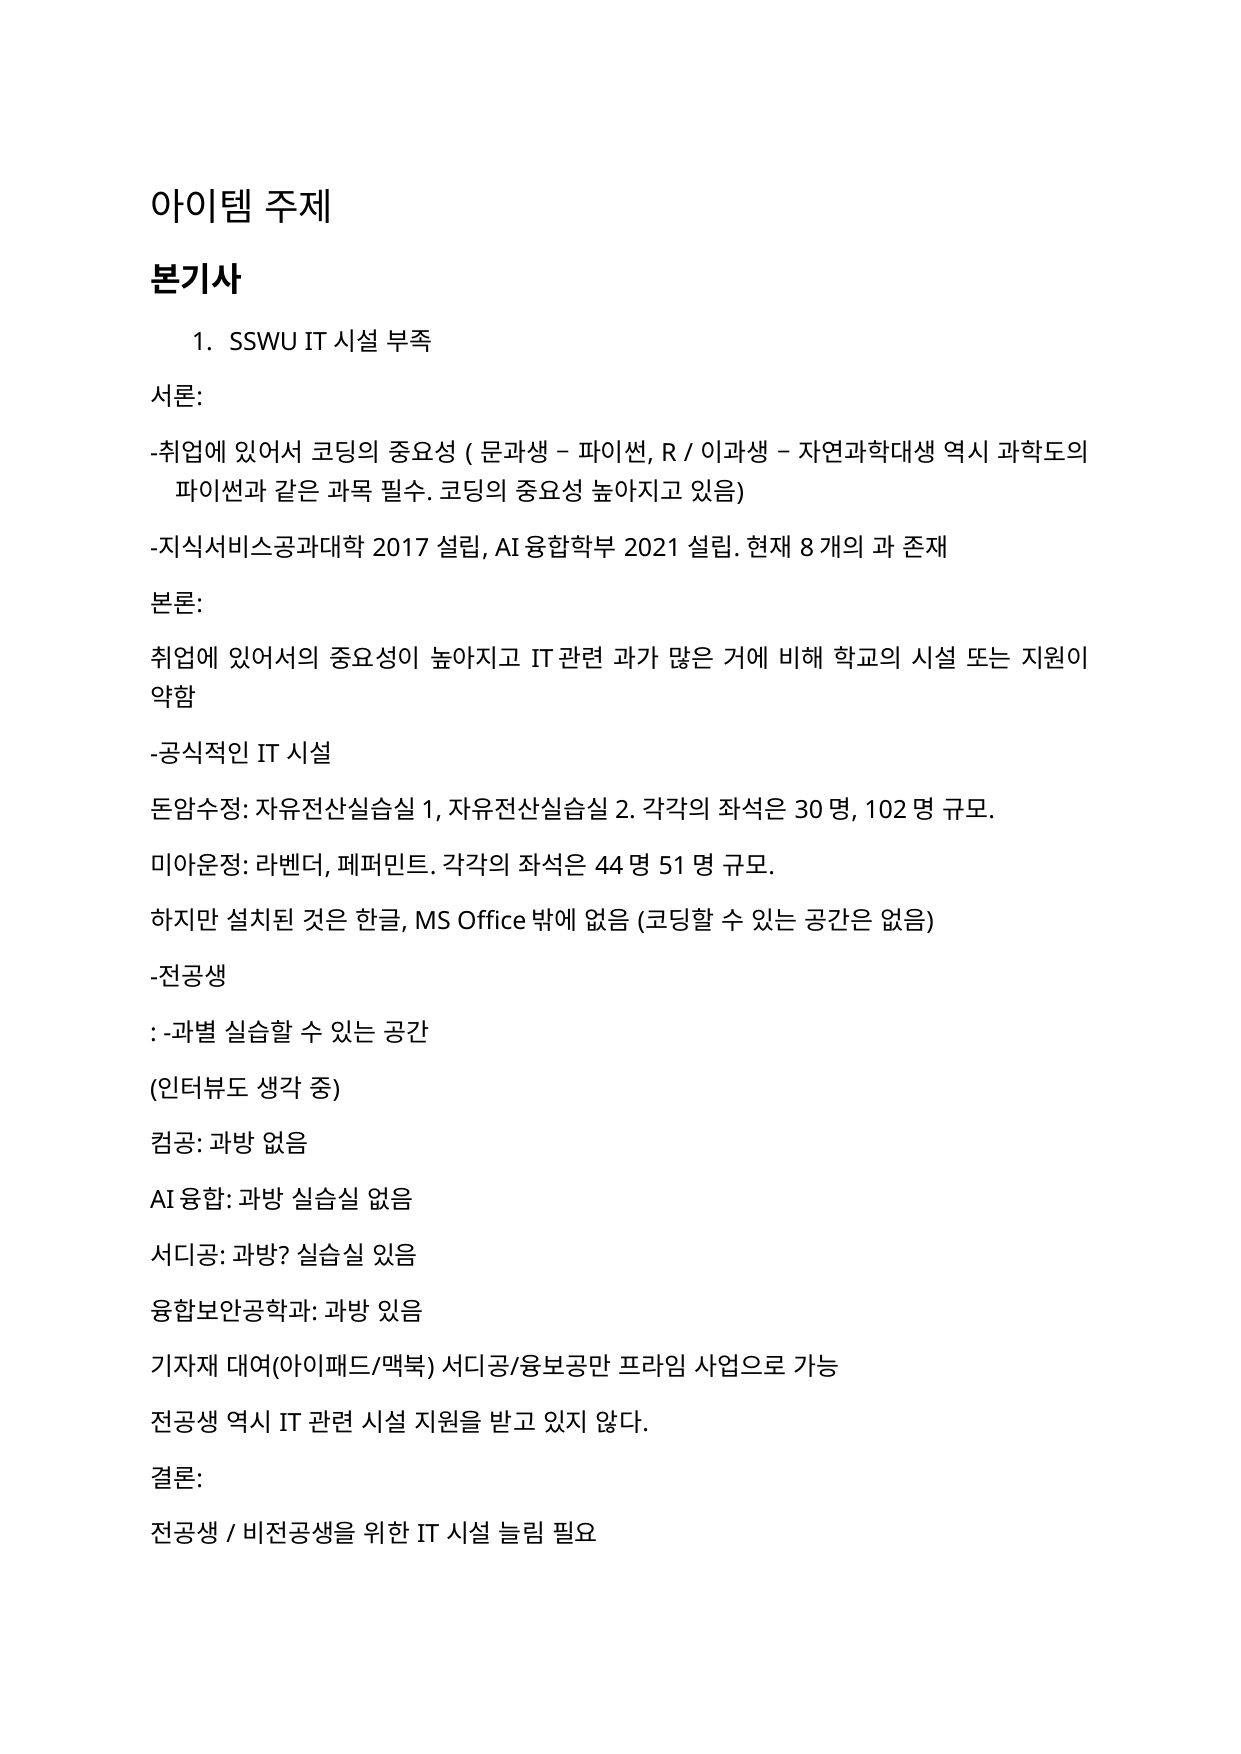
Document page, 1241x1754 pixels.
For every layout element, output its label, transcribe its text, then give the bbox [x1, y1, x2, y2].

text 미아운정: 라벤더, 페퍼민트. 각각의 좌석은 44명 51명 규모. [150, 845, 1090, 881]
text 전공생 / 비전공생을 위한 IT 시설 늘림 필요 [150, 1514, 1090, 1550]
text 하지만 설치된 것은 한글, MS Office밖에 없음 (코딩할 수 있는 공간은 없음) [150, 901, 1090, 937]
text -취업에 있어서 코딩의 중요성 ( 문과생 – 파이썬, R / 이과생 – 자연과학대생 역시 과학도의 파이썬과 같은 과목 필수. 코딩의 중요성 높아지고 있음) [150, 433, 1090, 508]
text 취업에 있어서의 중요성이 높아지고 IT관련 과가 많은 거에 비해 학교의 시설 또는 지원이 약함 [150, 639, 1090, 714]
text 융합보안공학과: 과방 있음 [150, 1291, 1090, 1327]
text 서론: [150, 377, 1090, 413]
text -전공생 [150, 957, 1090, 993]
text 아이템 주제 [150, 177, 1090, 231]
text (인터뷰도 생각 중) [150, 1068, 1090, 1104]
text 서디공: 과방? 실습실 있음 [150, 1235, 1090, 1271]
text -지식서비스공과대학 2017 설립, AI융합학부 2021 설립. 현재 8개의 과 존재 [150, 527, 1090, 564]
list SSWU IT 시설 부족 [192, 321, 1090, 357]
text 결론: [150, 1458, 1090, 1494]
text 기자재 대여(아이패드/맥북) 서디공/융보공만 프라임 사업으로 가능 [150, 1347, 1090, 1383]
text 전공생 역시 IT 관련 시설 지원을 받고 있지 않다. [150, 1402, 1090, 1439]
text AI융합: 과방 실습실 없음 [150, 1179, 1090, 1216]
text -공식적인 IT 시설 [150, 734, 1090, 770]
text : -과별 실습할 수 있는 공간 [150, 1012, 1090, 1048]
text 본론: [150, 583, 1090, 619]
text 컴공: 과방 없음 [150, 1124, 1090, 1160]
text 돈암수정: 자유전산실습실1, 자유전산실습실2. 각각의 좌석은 30명, 102명 규모. [150, 789, 1090, 826]
text 본기사 [150, 252, 1090, 301]
